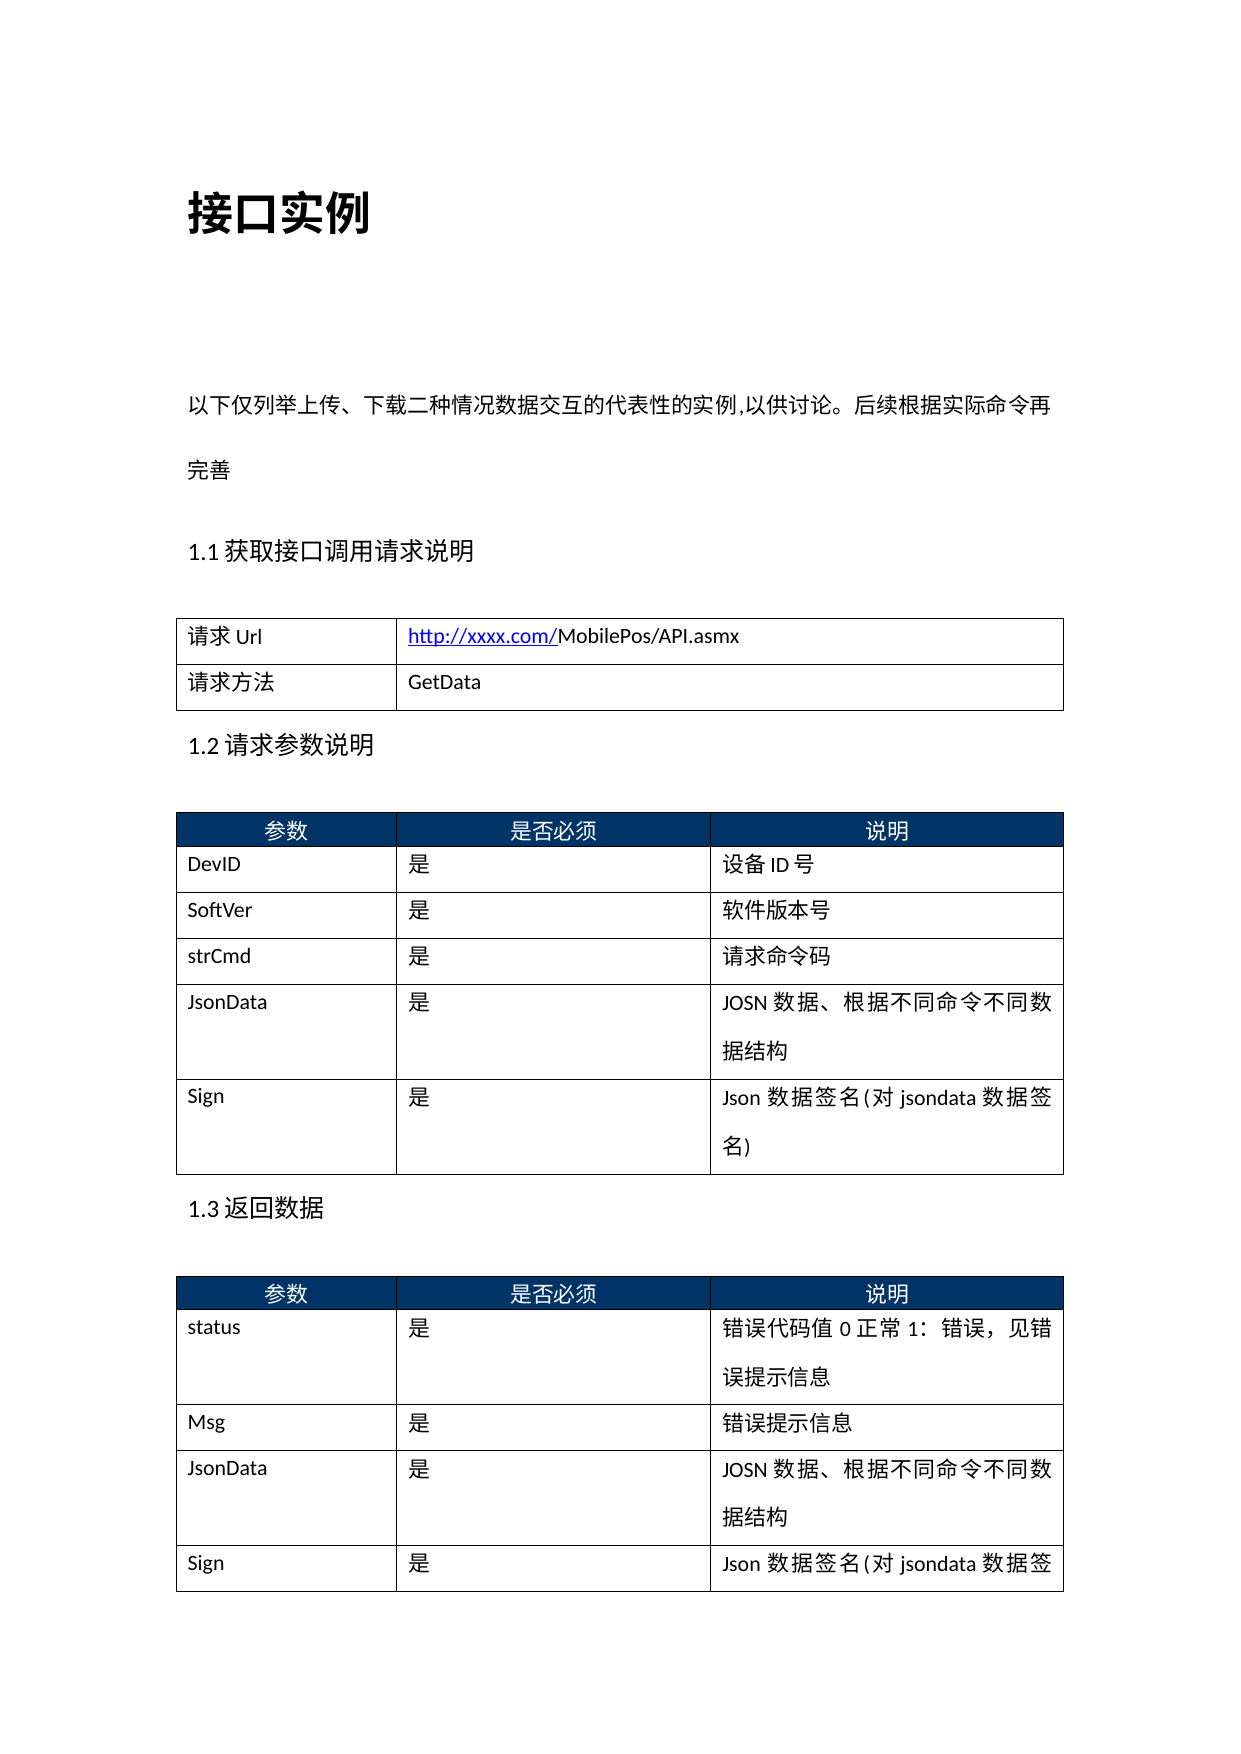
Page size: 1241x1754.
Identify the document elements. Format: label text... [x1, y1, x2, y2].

table_cell JOSN数据、根据不同命令不同数据结构 [711, 1451, 1063, 1545]
table_cell Json数据签名(对jsondata数据签名) [711, 1080, 1063, 1173]
table_cell 设备ID号 [711, 847, 1063, 892]
table_header 请求Url [177, 619, 396, 664]
table_header 说明 [711, 1277, 1063, 1309]
table_header 是否必须 [397, 1277, 710, 1309]
table_cell 错误提示信息 [711, 1405, 1063, 1450]
table_cell status [177, 1310, 396, 1404]
table_cell 是 [397, 939, 710, 984]
table_cell 是 [397, 847, 710, 892]
table_cell 是 [397, 985, 710, 1079]
table_cell 是 [397, 1310, 710, 1404]
text 以下仅列举上传、下载二种情况数据交互的代表性的实例,以供讨论。后续根据实际命令再完善 [187, 387, 1053, 485]
text 1.3返回数据 [187, 1175, 1053, 1239]
table_cell 是 [397, 893, 710, 938]
table_cell 是 [397, 1546, 710, 1591]
table_cell 错误代码值 0 正常 1：错误，见错误提示信息 [711, 1310, 1063, 1404]
table_header 参数 [177, 1277, 396, 1309]
table_cell 请求命令码 [711, 939, 1063, 984]
table_cell 软件版本号 [711, 893, 1063, 938]
table_cell 请求方法 [177, 665, 396, 710]
table_header 说明 [711, 813, 1063, 846]
table_header 参数 [177, 813, 396, 846]
subtitle 接口实例 [187, 162, 1053, 259]
table_cell strCmd [177, 939, 396, 984]
table_cell JsonData [177, 1451, 396, 1545]
table_header http://xxxx.com/MobilePos/API.asmx [397, 619, 1063, 664]
table_cell JsonData [177, 985, 396, 1079]
table_cell DevID [177, 847, 396, 892]
table_cell 是 [397, 1405, 710, 1450]
table_cell Sign [177, 1546, 396, 1591]
table_cell 是 [397, 1080, 710, 1173]
table_header 是否必须 [397, 813, 710, 846]
text 1.1获取接口调用请求说明 [187, 517, 1053, 582]
table_cell 是 [397, 1451, 710, 1545]
table_cell JOSN数据、根据不同命令不同数据结构 [711, 985, 1063, 1079]
table_cell GetData [397, 665, 1063, 710]
table_cell Sign [177, 1080, 396, 1173]
text 1.2请求参数说明 [187, 711, 1053, 776]
table_cell SoftVer [177, 893, 396, 938]
table_cell Msg [177, 1405, 396, 1450]
table_cell Json数据签名(对jsondata数据签名) [711, 1546, 1063, 1591]
